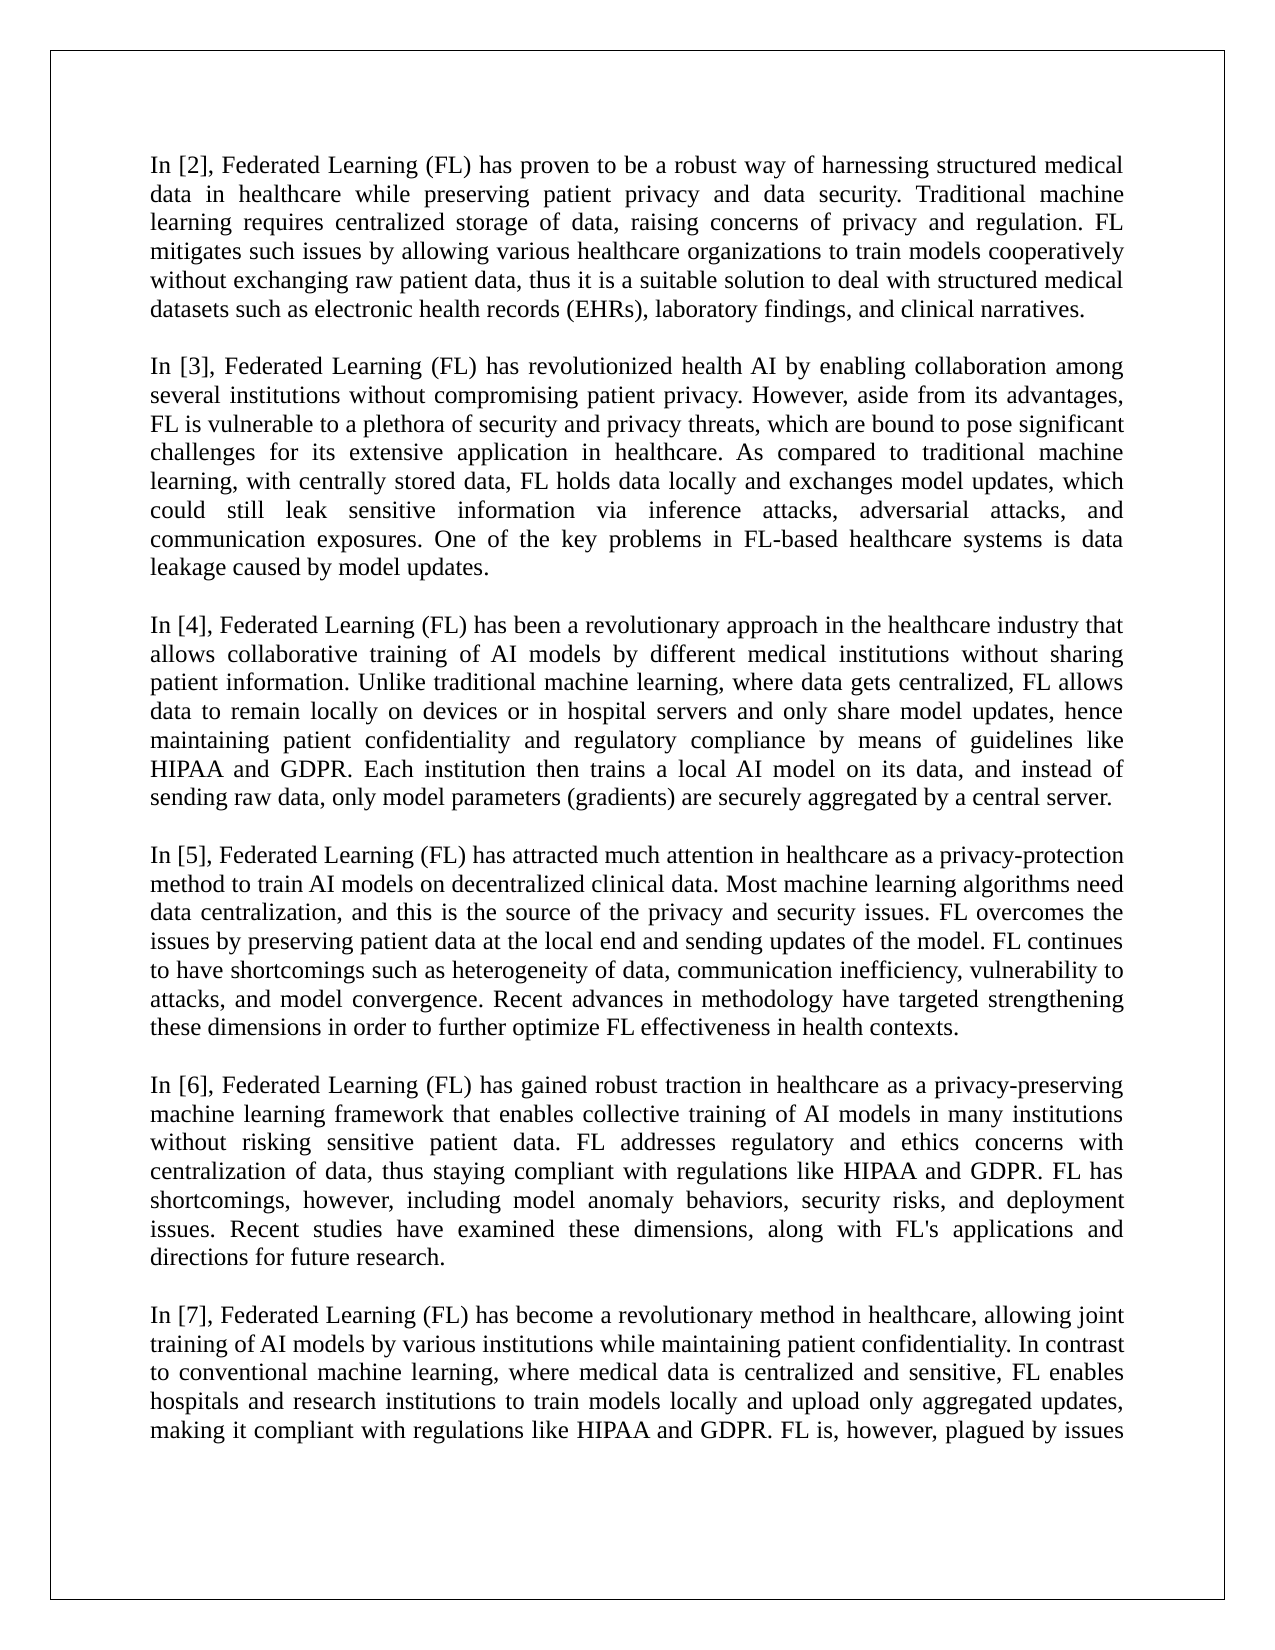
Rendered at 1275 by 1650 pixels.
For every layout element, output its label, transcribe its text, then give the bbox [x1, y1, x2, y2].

text In [5], Federated Learning (FL) has attracted much attention in healthcare as a privacy-protection method to train AI models on decentralized clinical data. Most machine learning algorithms need data centralization, and this is the source of the privacy and security issues. FL overcomes the issues by preserving patient data at the local end and sending updates of the model. FL continues to have shortcomings such as heterogeneity of data, communication inefficiency, vulnerability to attacks, and model convergence. Recent advances in methodology have targeted strengthening these dimensions in order to further optimize FL effectiveness in health contexts. [150, 840, 1125, 1041]
text In [6], Federated Learning (FL) has gained robust traction in healthcare as a privacy-preserving machine learning framework that enables collective training of AI models in many institutions without risking sensitive patient data. FL addresses regulatory and ethics concerns with centralization of data, thus staying compliant with regulations like HIPAA and GDPR. FL has shortcomings, however, including model anomaly behaviors, security risks, and deployment issues. Recent studies have examined these dimensions, along with FL's applications and directions for future research. [150, 1070, 1125, 1271]
text In [2], Federated Learning (FL) has proven to be a robust way of harnessing structured medical data in healthcare while preserving patient privacy and data security. Traditional machine learning requires centralized storage of data, raising concerns of privacy and regulation. FL mitigates such issues by allowing various healthcare organizations to train models cooperatively without exchanging raw patient data, thus it is a suitable solution to deal with structured medical datasets such as electronic health records (EHRs), laboratory findings, and clinical narratives. [150, 150, 1125, 322]
text In [4], Federated Learning (FL) has been a revolutionary approach in the healthcare industry that allows collaborative training of AI models by different medical institutions without sharing patient information. Unlike traditional machine learning, where data gets centralized, FL allows data to remain locally on devices or in hospital servers and only share model updates, hence maintaining patient confidentiality and regulatory compliance by means of guidelines like HIPAA and GDPR. Each institution then trains a local AI model on its data, and instead of sending raw data, only model parameters (gradients) are securely aggregated by a central server. [150, 610, 1125, 811]
text In [3], Federated Learning (FL) has revolutionized health AI by enabling collaboration among several institutions without compromising patient privacy. However, aside from its advantages, FL is vulnerable to a plethora of security and privacy threats, which are bound to pose significant challenges for its extensive application in healthcare. As compared to traditional machine learning, with centrally stored data, FL holds data locally and exchanges model updates, which could still leak sensitive information via inference attacks, adversarial attacks, and communication exposures. One of the key problems in FL-based healthcare systems is data leakage caused by model updates. [150, 351, 1125, 581]
